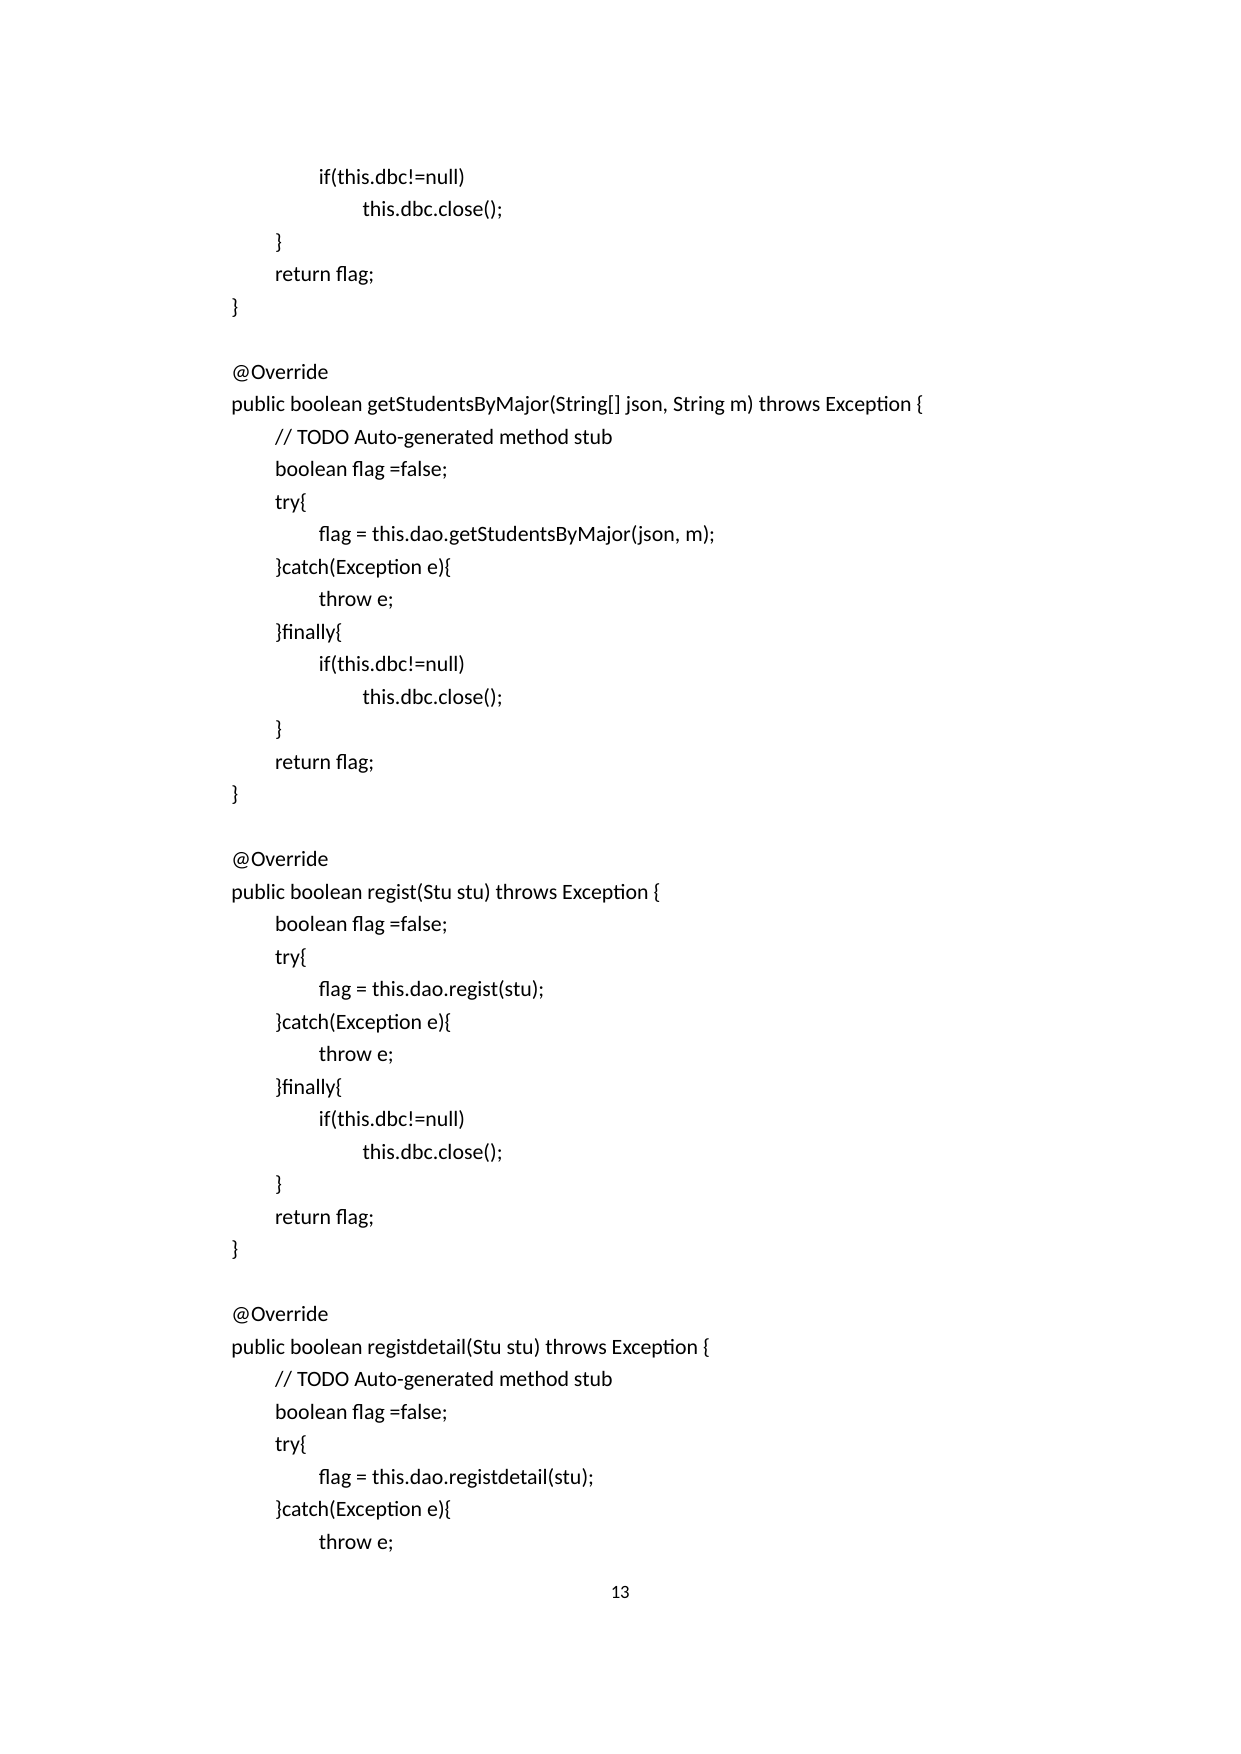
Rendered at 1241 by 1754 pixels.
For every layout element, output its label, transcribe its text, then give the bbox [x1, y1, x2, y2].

text return flag; [187, 257, 1053, 290]
text }finally{ [187, 615, 1053, 647]
text try{ [187, 485, 1053, 517]
text public boolean regist(Stu stu) throws Exception { [187, 875, 1053, 907]
text return flag; [187, 745, 1053, 777]
text } [187, 225, 1053, 257]
text throw e; [187, 582, 1053, 615]
text public boolean getStudentsByMajor(String[] json, String m) throws Exception { [187, 387, 1053, 420]
text }catch(Exception e){ [187, 550, 1053, 582]
text flag = this.dao.regist(stu); [187, 972, 1053, 1005]
text this.dbc.close(); [187, 1135, 1053, 1167]
text this.dbc.close(); [187, 680, 1053, 712]
text try{ [187, 940, 1053, 972]
text @Override [187, 355, 1053, 387]
text try{ [187, 1427, 1053, 1460]
text throw e; [187, 1525, 1053, 1557]
text return flag; [187, 1200, 1053, 1232]
text } [187, 1232, 1053, 1265]
text throw e; [187, 1037, 1053, 1070]
text }finally{ [187, 1070, 1053, 1102]
text public boolean registdetail(Stu stu) throws Exception { [187, 1330, 1053, 1362]
text }catch(Exception e){ [187, 1492, 1053, 1525]
text boolean flag =false; [187, 907, 1053, 940]
text // TODO Auto-generated method stub [187, 420, 1053, 452]
text } [187, 290, 1053, 322]
text } [187, 777, 1053, 810]
text boolean flag =false; [187, 1395, 1053, 1427]
text if(this.dbc!=null) [187, 647, 1053, 680]
text flag = this.dao.getStudentsByMajor(json, m); [187, 517, 1053, 550]
text boolean flag =false; [187, 452, 1053, 485]
text } [187, 712, 1053, 745]
text @Override [187, 842, 1053, 875]
text if(this.dbc!=null) [187, 160, 1053, 192]
text this.dbc.close(); [187, 192, 1053, 225]
text flag = this.dao.registdetail(stu); [187, 1460, 1053, 1492]
text // TODO Auto-generated method stub [187, 1362, 1053, 1395]
text } [187, 1167, 1053, 1200]
text if(this.dbc!=null) [187, 1102, 1053, 1135]
text @Override [187, 1297, 1053, 1330]
text }catch(Exception e){ [187, 1005, 1053, 1037]
